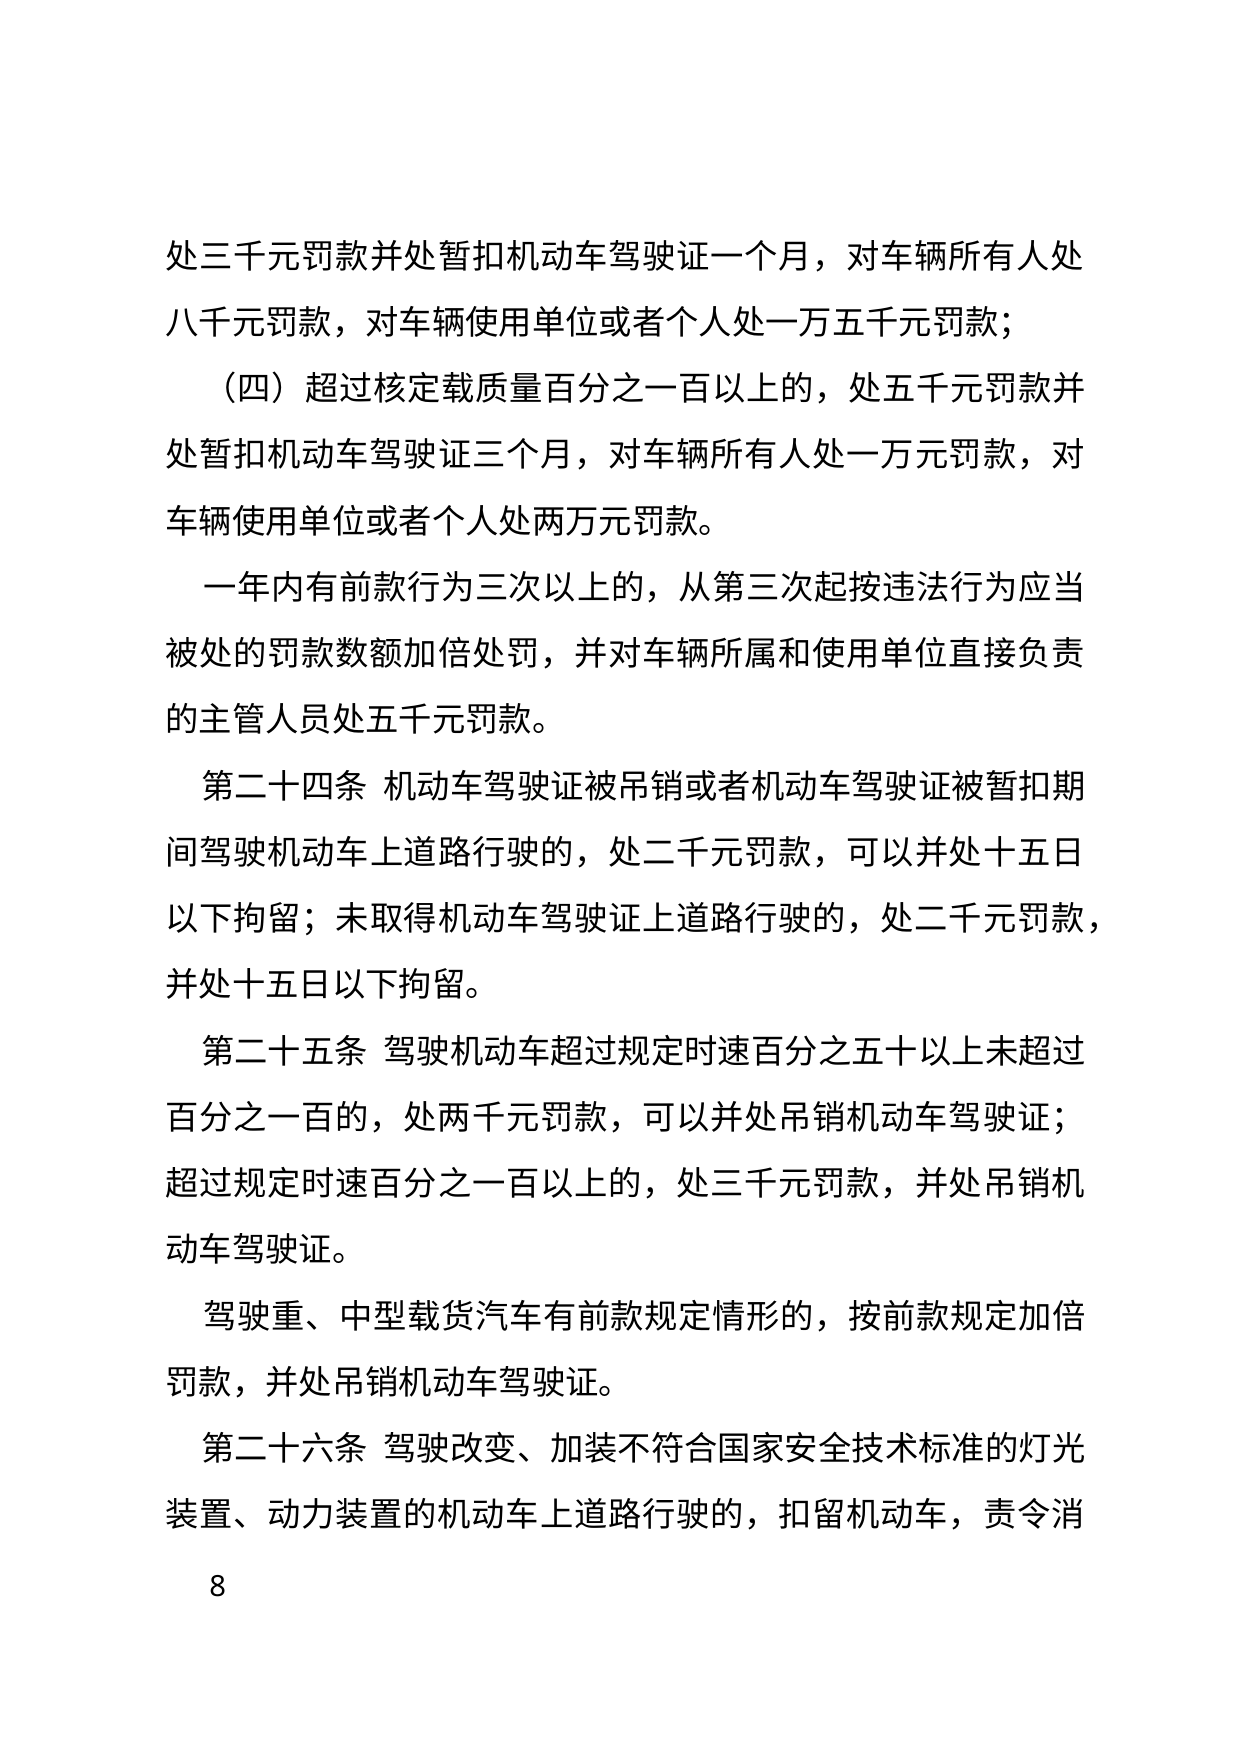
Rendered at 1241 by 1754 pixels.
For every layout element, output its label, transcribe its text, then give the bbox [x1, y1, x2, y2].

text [165, 220, 1087, 353]
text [165, 1413, 1087, 1545]
text 一年内有前款行为三次以上的，从第三次起按违法行为应当被处的罚款数额加倍处罚，并对车辆所属和使用单位直接负责的主管人员处五千元罚款。 [165, 552, 1087, 750]
text （四）超过核定载质量百分之一百以上的，处五千元罚款并处暂扣机动车驾驶证三个月，对车辆所有人处一万元罚款，对车辆使用单位或者个人处两万元罚款。 [165, 353, 1087, 552]
text 第二十四条 机动车驾驶证被吊销或者机动车驾驶证被暂扣期间驾驶机动车上道路行驶的，处二千元罚款，可以并处十五日以下拘留；未取得机动车驾驶证上道路行驶的，处二千元罚款，并处十五日以下拘留。 [165, 750, 1087, 1015]
text 第二十五条 驾驶机动车超过规定时速百分之五十以上未超过百分之一百的，处两千元罚款，可以并处吊销机动车驾驶证；超过规定时速百分之一百以上的，处三千元罚款，并处吊销机动车驾驶证。 [165, 1015, 1087, 1280]
text 驾驶重、中型载货汽车有前款规定情形的，按前款规定加倍罚款，并处吊销机动车驾驶证。 [165, 1280, 1087, 1413]
